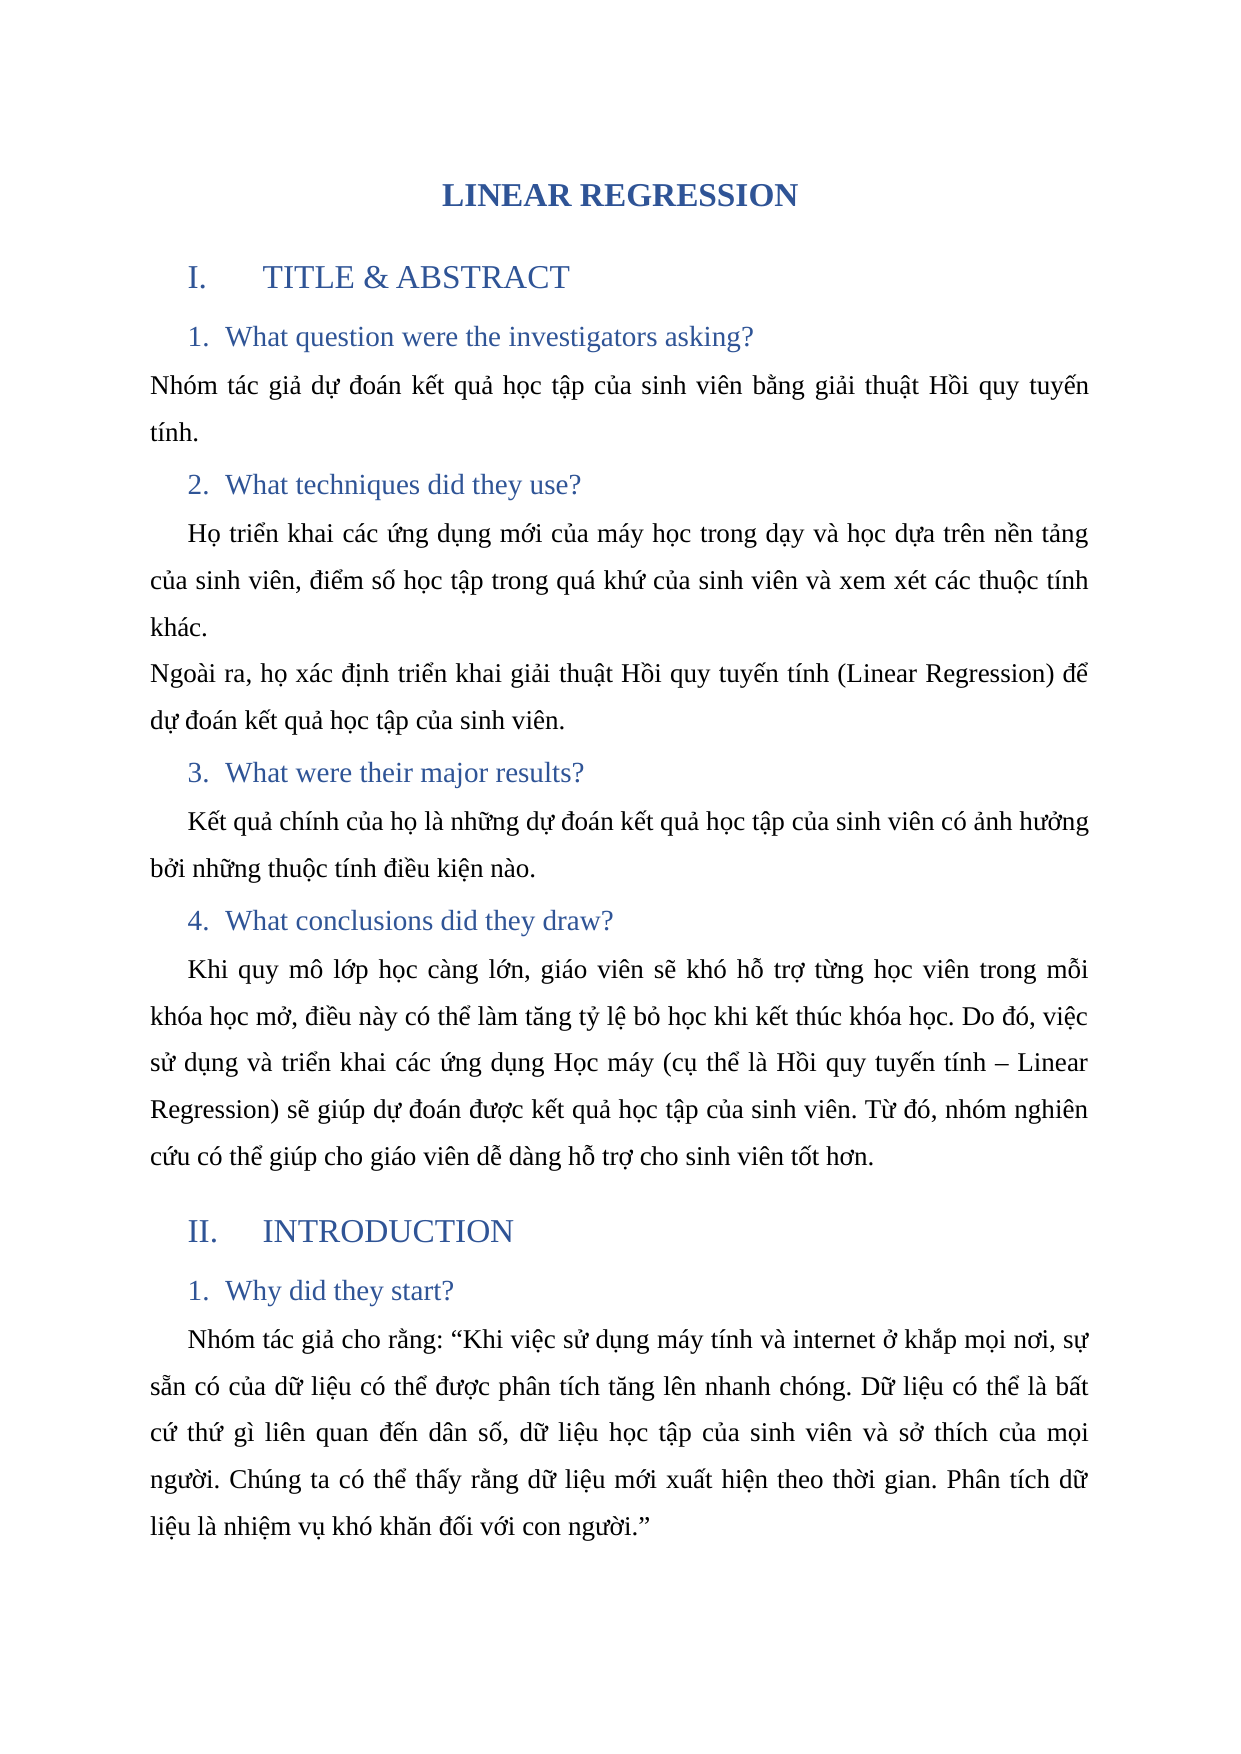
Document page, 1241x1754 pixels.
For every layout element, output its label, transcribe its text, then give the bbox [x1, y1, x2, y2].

text Ngoài ra, họ xác định triển khai giải thuật Hồi quy tuyến tính (Linear Regression) để dự đoán kết quả học tập của sinh viên. [150, 657, 1090, 735]
subtitle INTRODUCTION [187, 1211, 1090, 1249]
text Họ triển khai các ứng dụng mới của máy học trong dạy và học dựa trên nền tảng của sinh viên, điểm số học tập trong quá khứ của sinh viên và xem xét các thuộc tính khác. [150, 517, 1090, 642]
text Kết quả chính của họ là những dự đoán kết quả học tập của sinh viên có ảnh hưởng bởi những thuộc tính điều kiện nào. [150, 805, 1090, 883]
text Khi quy mô lớp học càng lớn, giáo viên sẽ khó hỗ trợ từng học viên trong mỗi khóa học mở, điều này có thể làm tăng tỷ lệ bỏ học khi kết thúc khóa học. Do đó, việc sử dụng và triển khai các ứng dụng Học máy (cụ thể là Hồi quy tuyến tính – Linear Regression) sẽ giúp dự đoán được kết quả học tập của sinh viên. Từ đó, nhóm nghiên cứu có thể giúp cho giáo viên dễ dàng hỗ trợ cho sinh viên tốt hơn. [150, 953, 1090, 1171]
subtitle LINEAR REGRESSION [150, 175, 1090, 213]
subtitle What were their major results? [187, 755, 1090, 788]
subtitle TITLE & ABSTRACT [187, 257, 1090, 296]
text Nhóm tác giả cho rằng: “Khi việc sử dụng máy tính và internet ở khắp mọi nơi, sự sẵn có của dữ liệu có thể được phân tích tăng lên nhanh chóng. Dữ liệu có thể là bất cứ thứ gì liên quan đến dân số, dữ liệu học tập của sinh viên và sở thích của mọi người. Chúng ta có thể thấy rằng dữ liệu mới xuất hiện theo thời gian. Phân tích dữ liệu là nhiệm vụ khó khăn đối với con người.” [150, 1323, 1090, 1541]
subtitle What techniques did they use? [187, 467, 1090, 501]
subtitle Why did they start? [187, 1273, 1090, 1306]
subtitle What conclusions did they draw? [187, 903, 1090, 936]
text Nhóm tác giả dự đoán kết quả học tập của sinh viên bằng giải thuật Hồi quy tuyến tính. [150, 369, 1090, 447]
subtitle What question were the investigators asking? [187, 319, 1090, 353]
